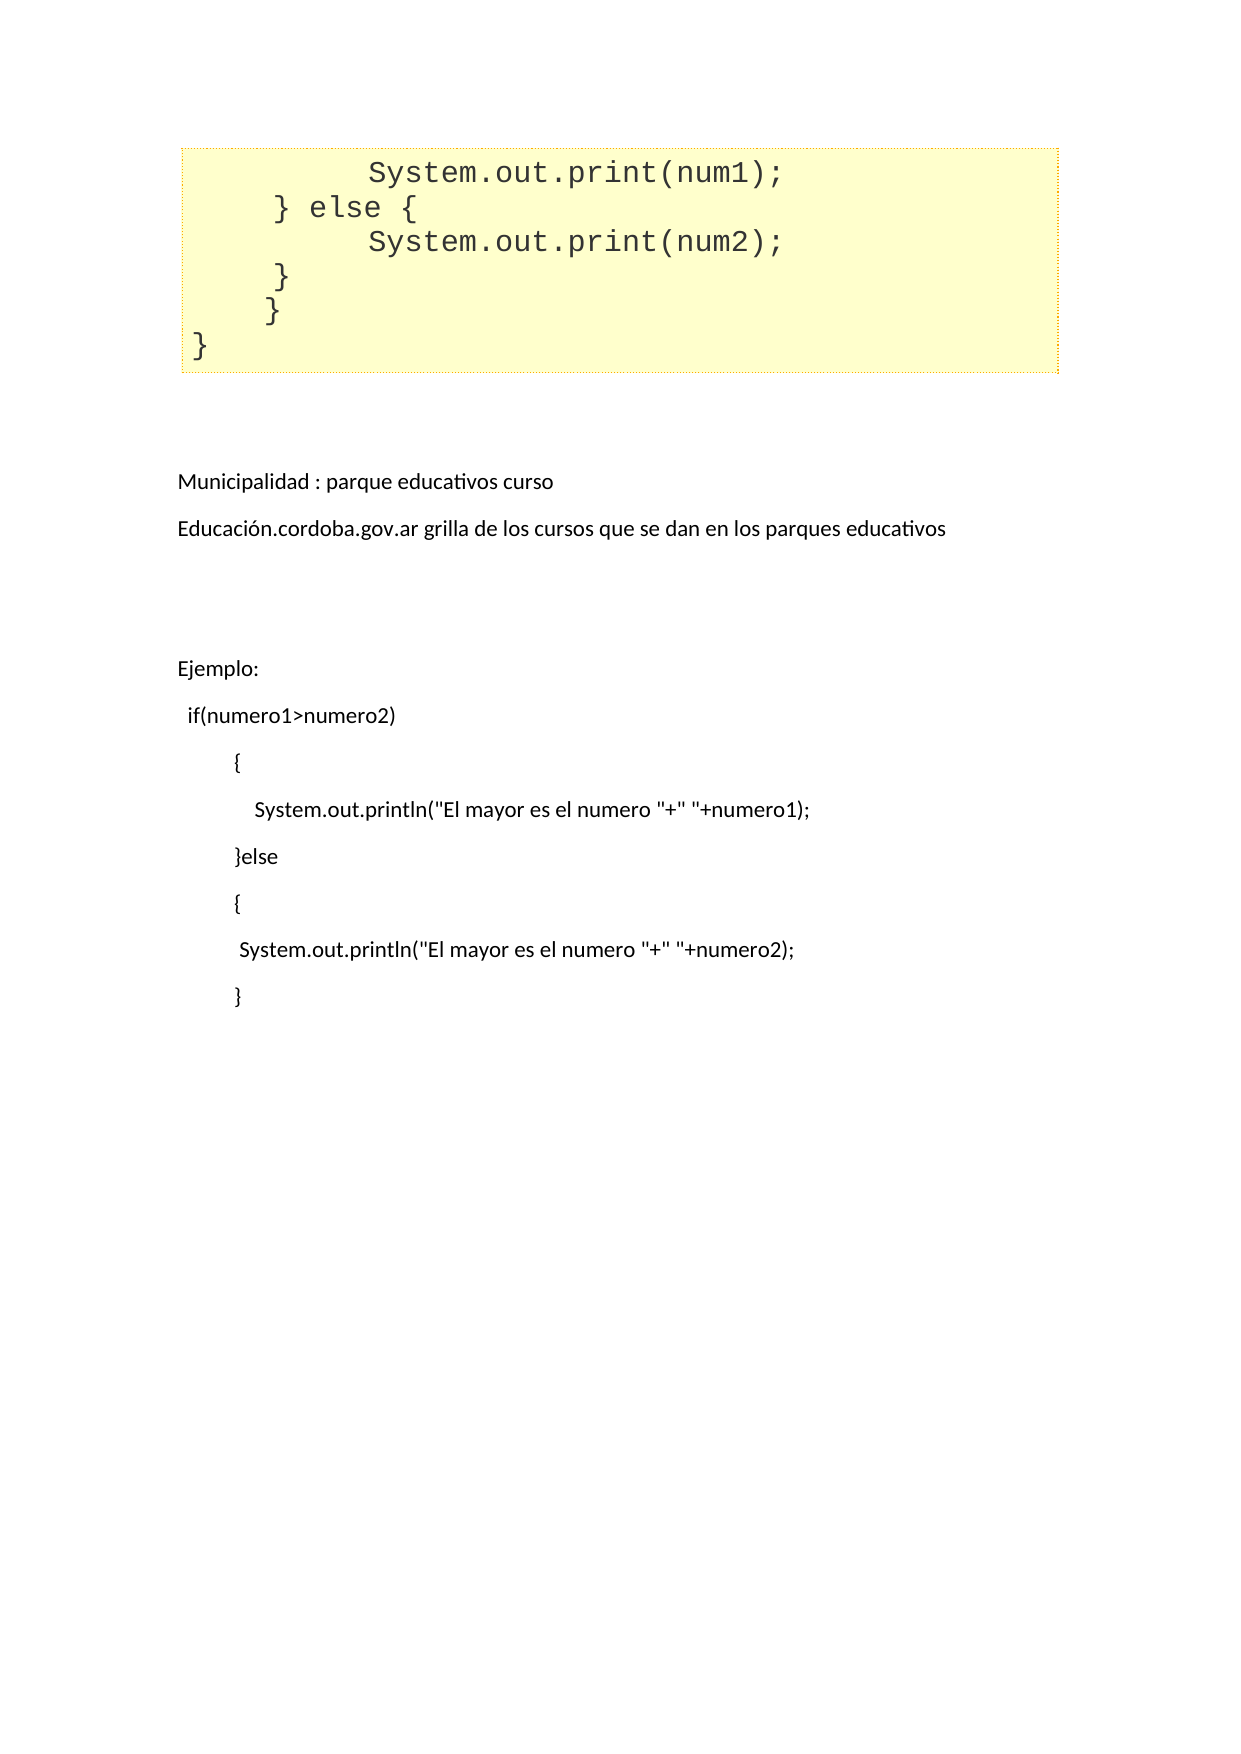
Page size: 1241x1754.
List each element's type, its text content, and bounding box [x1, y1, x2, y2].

text Ejemplo: [177, 654, 1063, 682]
text { [177, 889, 1063, 917]
text Educación.cordoba.gov.ar grilla de los cursos que se dan en los parques educativos [177, 514, 1063, 542]
text } [181, 250, 1059, 285]
text } [181, 285, 1059, 319]
text if(numero1>numero2) [177, 701, 1063, 729]
text System.out.println("El mayor es el numero "+" "+numero2); [177, 936, 1063, 963]
text } [177, 982, 1063, 1010]
text }else [177, 842, 1063, 870]
text System.out.print(num1); [181, 148, 1059, 182]
text System.out.println("El mayor es el numero "+" "+numero1); [177, 795, 1063, 823]
text } else { [181, 182, 1059, 216]
text { [177, 748, 1063, 776]
text Municipalidad : parque educativos curso [177, 467, 1063, 495]
text System.out.print(num2); [181, 216, 1059, 250]
text } [181, 319, 1059, 373]
